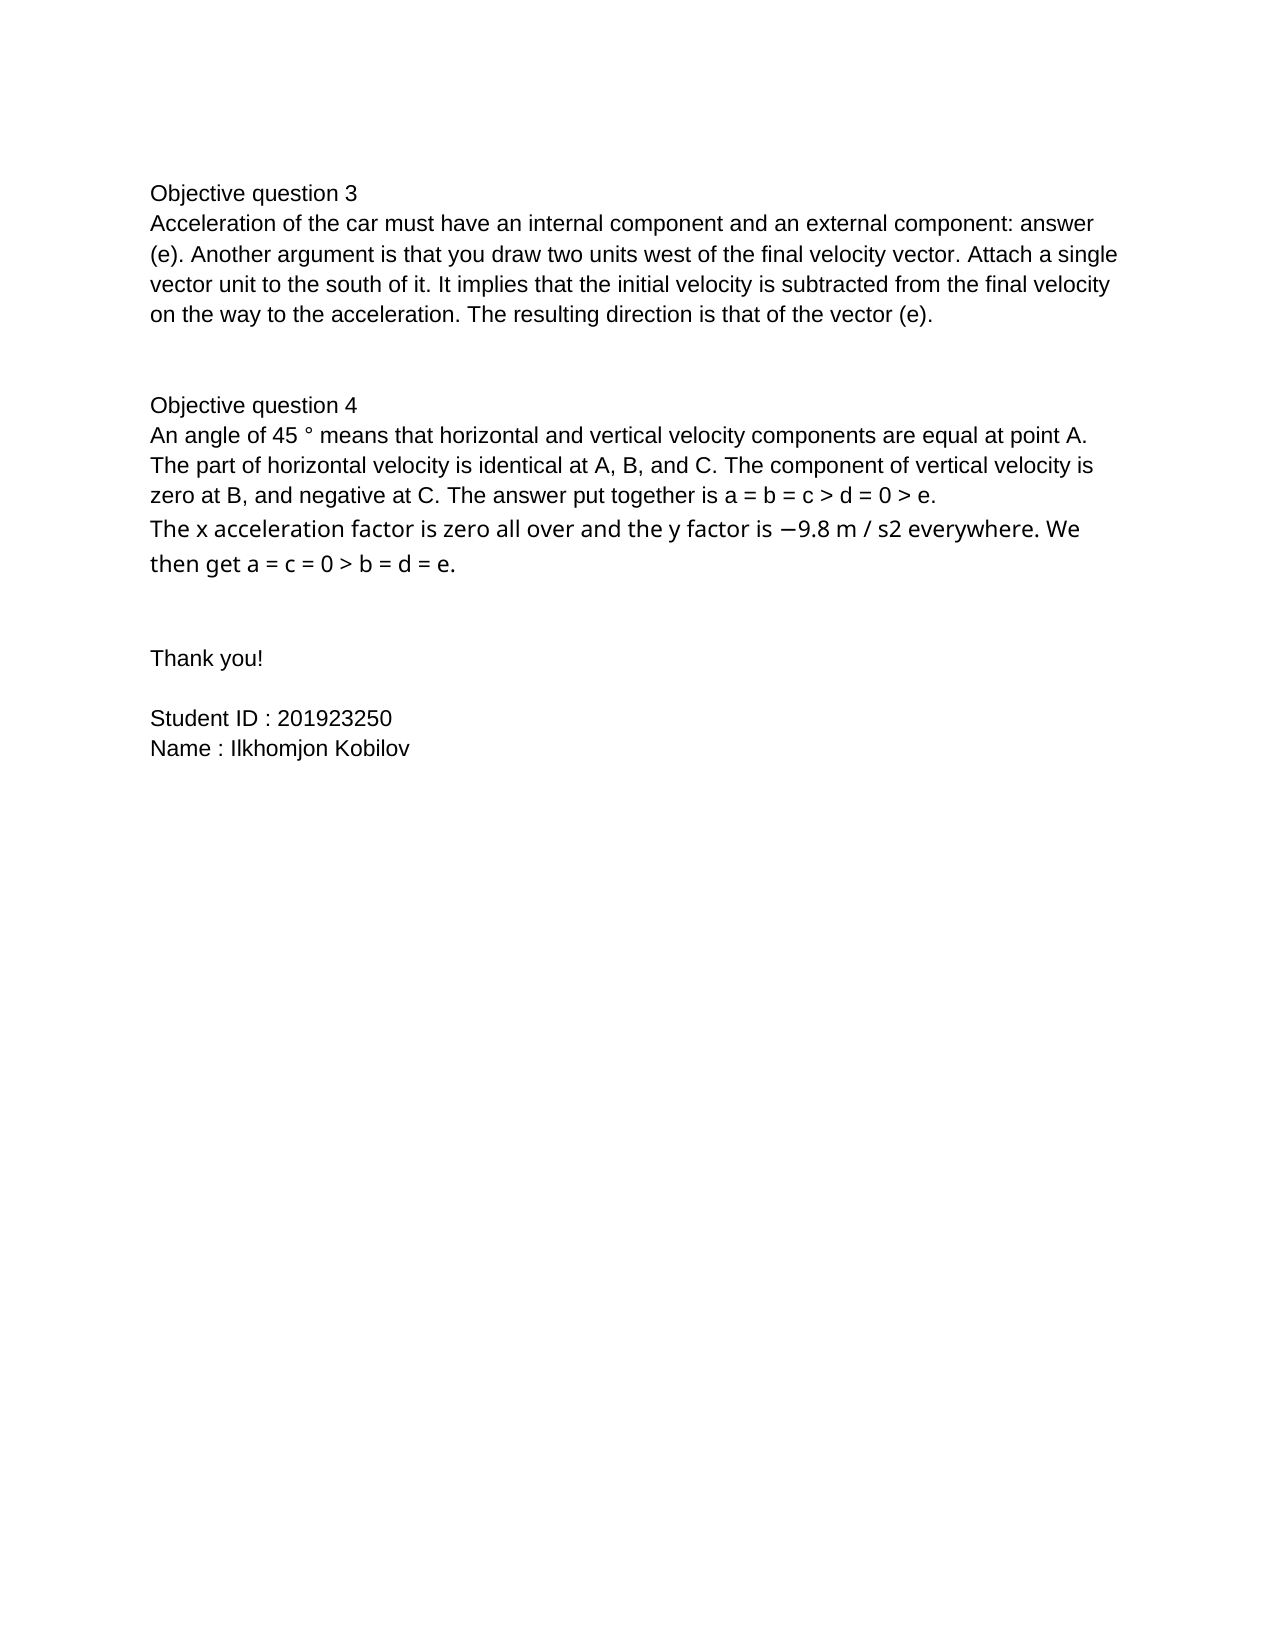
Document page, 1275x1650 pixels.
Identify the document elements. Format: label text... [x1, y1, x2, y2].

text The x acceleration factor is zero all over and the y factor is −9.8 m / s2 everywhere. We then get a = c = 0 > b = d = e. [150, 512, 1125, 580]
text Name : Ilkhomjon Kobilov [150, 735, 1125, 762]
text Thank you! [150, 645, 1125, 671]
text Acceleration of the car must have an internal component and an external component: answer (e). Another argument is that you draw two units west of the final velocity vector. Attach a single vector unit to the south of it. It implies that the initial velocity is subtracted from the final velocity on the way to the acceleration. The resulting direction is that of the vector (e). [150, 210, 1125, 327]
text Objective question 4 [150, 392, 1125, 418]
text An angle of 45 ° means that horizontal and vertical velocity components are equal at point A. The part of horizontal velocity is identical at A, B, and C. The component of vertical velocity is zero at B, and negative at C. The answer put together is a = b = c > d = 0 > e. [150, 422, 1125, 509]
text Objective question 3 [150, 180, 1125, 207]
text Student ID : 201923250 [150, 705, 1125, 732]
